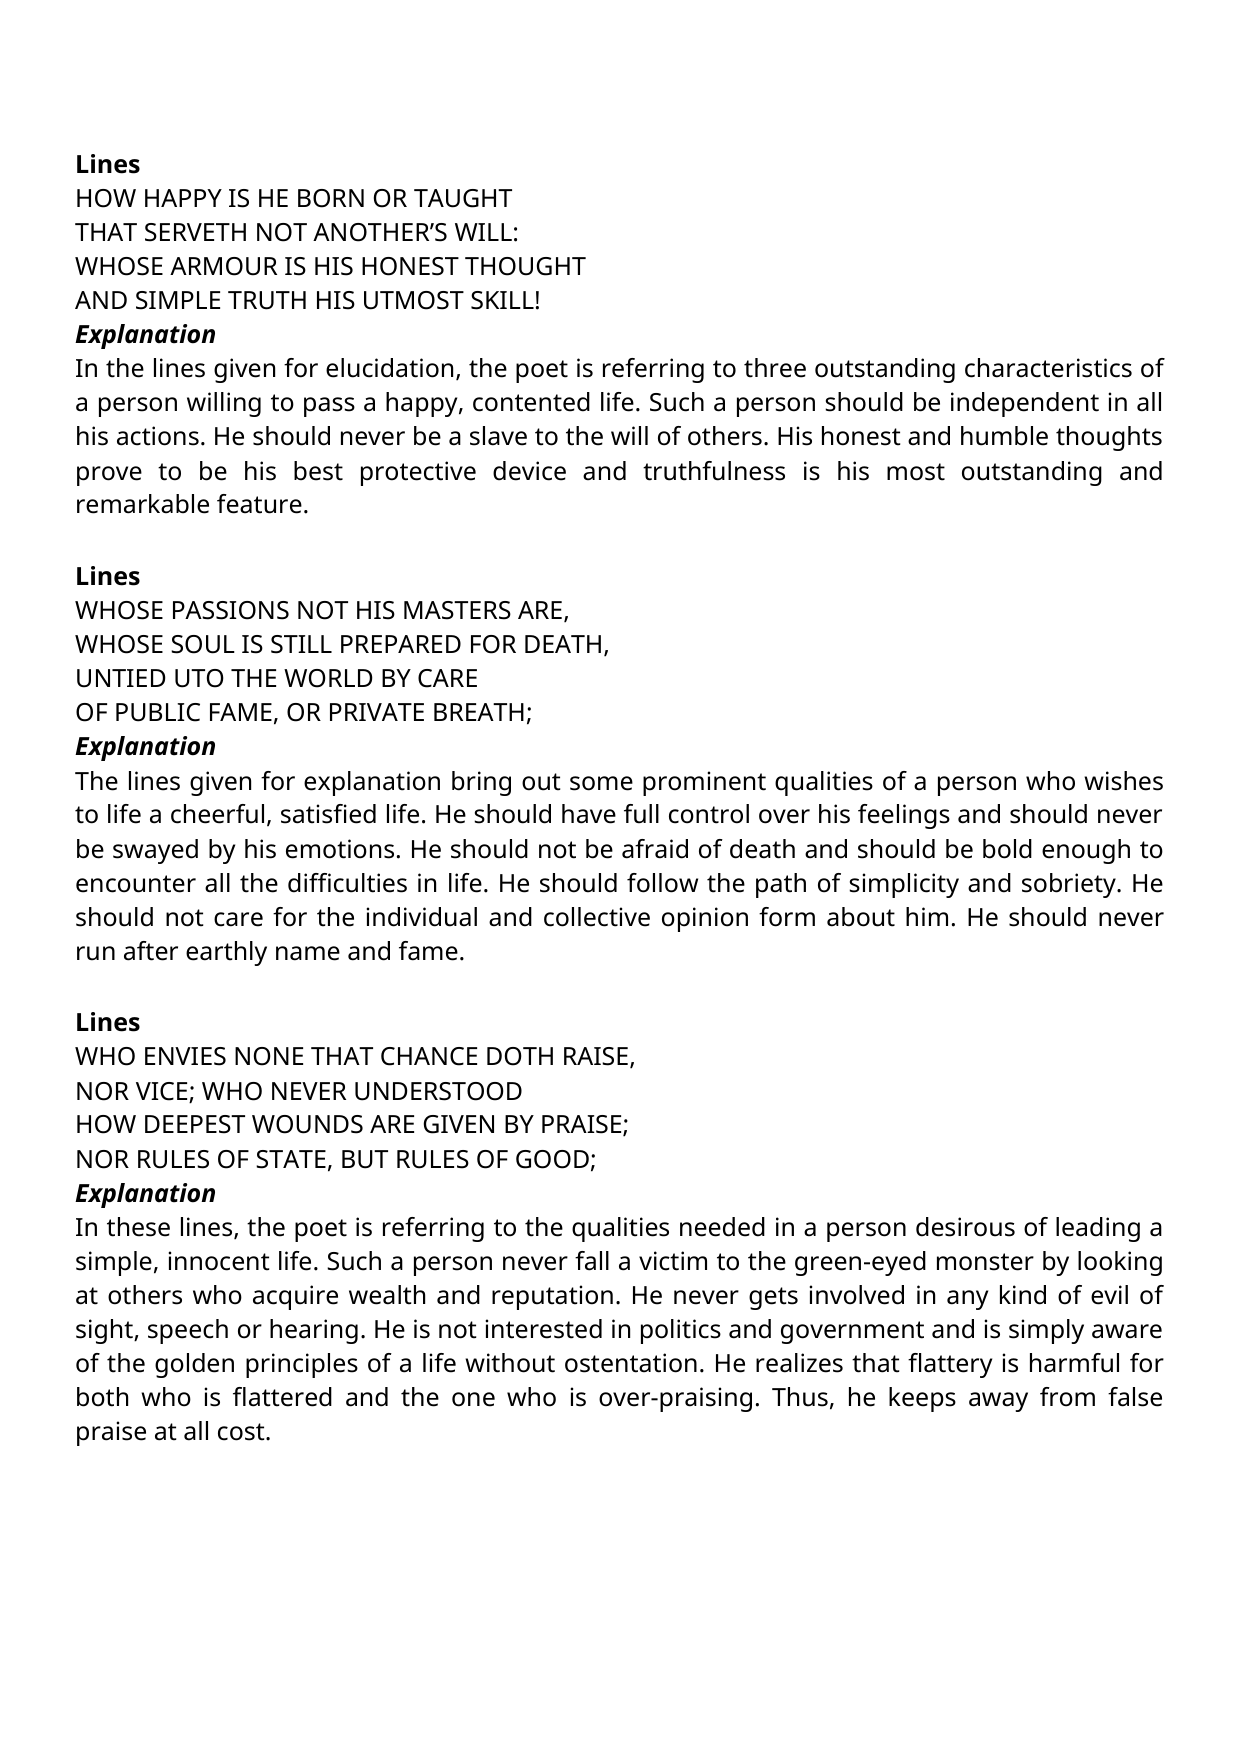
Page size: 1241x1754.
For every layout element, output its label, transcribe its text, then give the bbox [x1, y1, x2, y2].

text Explanation [75, 1175, 1165, 1209]
text In the lines given for elucidation, the poet is referring to three outstanding characteristics of a person willing to pass a happy, contented life. Such a person should be independent in all his actions. He should never be a slave to the will of others. His honest and humble thoughts prove to be his best protective device and truthfulness is his most outstanding and remarkable feature. [75, 351, 1165, 521]
text Lines [75, 559, 1165, 593]
text HOW HAPPY IS HE BORN OR TAUGHT THAT SERVETH NOT ANOTHER’S WILL: WHOSE ARMOUR IS HIS HONEST THOUGHT AND SIMPLE TRUTH HIS UTMOST SKILL! [75, 181, 1165, 317]
text The lines given for explanation bring out some prominent qualities of a person who wishes to life a cheerful, satisfied life. He should have full control over his feelings and should never be swayed by his emotions. He should not be afraid of death and should be bold enough to encounter all the difficulties in life. He should follow the path of simplicity and sobriety. He should not care for the individual and collective opinion form about him. He should never run after earthly name and fame. [75, 763, 1165, 967]
text Lines [75, 147, 1165, 181]
text Explanation [75, 317, 1165, 351]
text WHO ENVIES NONE THAT CHANCE DOTH RAISE, NOR VICE; WHO NEVER UNDERSTOOD HOW DEEPEST WOUNDS ARE GIVEN BY PRAISE; NOR RULES OF STATE, BUT RULES OF GOOD; [75, 1039, 1165, 1175]
text In these lines, the poet is referring to the qualities needed in a person desirous of leading a simple, innocent life. Such a person never fall a victim to the green-eyed monster by looking at others who acquire wealth and reputation. He never gets involved in any kind of evil of sight, speech or hearing. He is not interested in politics and government and is simply aware of the golden principles of a life without ostentation. He realizes that flattery is harmful for both who is flattered and the one who is over-praising. Thus, he keeps away from false praise at all cost. [75, 1209, 1165, 1448]
text Lines [75, 1005, 1165, 1039]
text Explanation [75, 729, 1165, 763]
text WHOSE PASSIONS NOT HIS MASTERS ARE, WHOSE SOUL IS STILL PREPARED FOR DEATH, UNTIED UTO THE WORLD BY CARE OF PUBLIC FAME, OR PRIVATE BREATH; [75, 593, 1165, 729]
